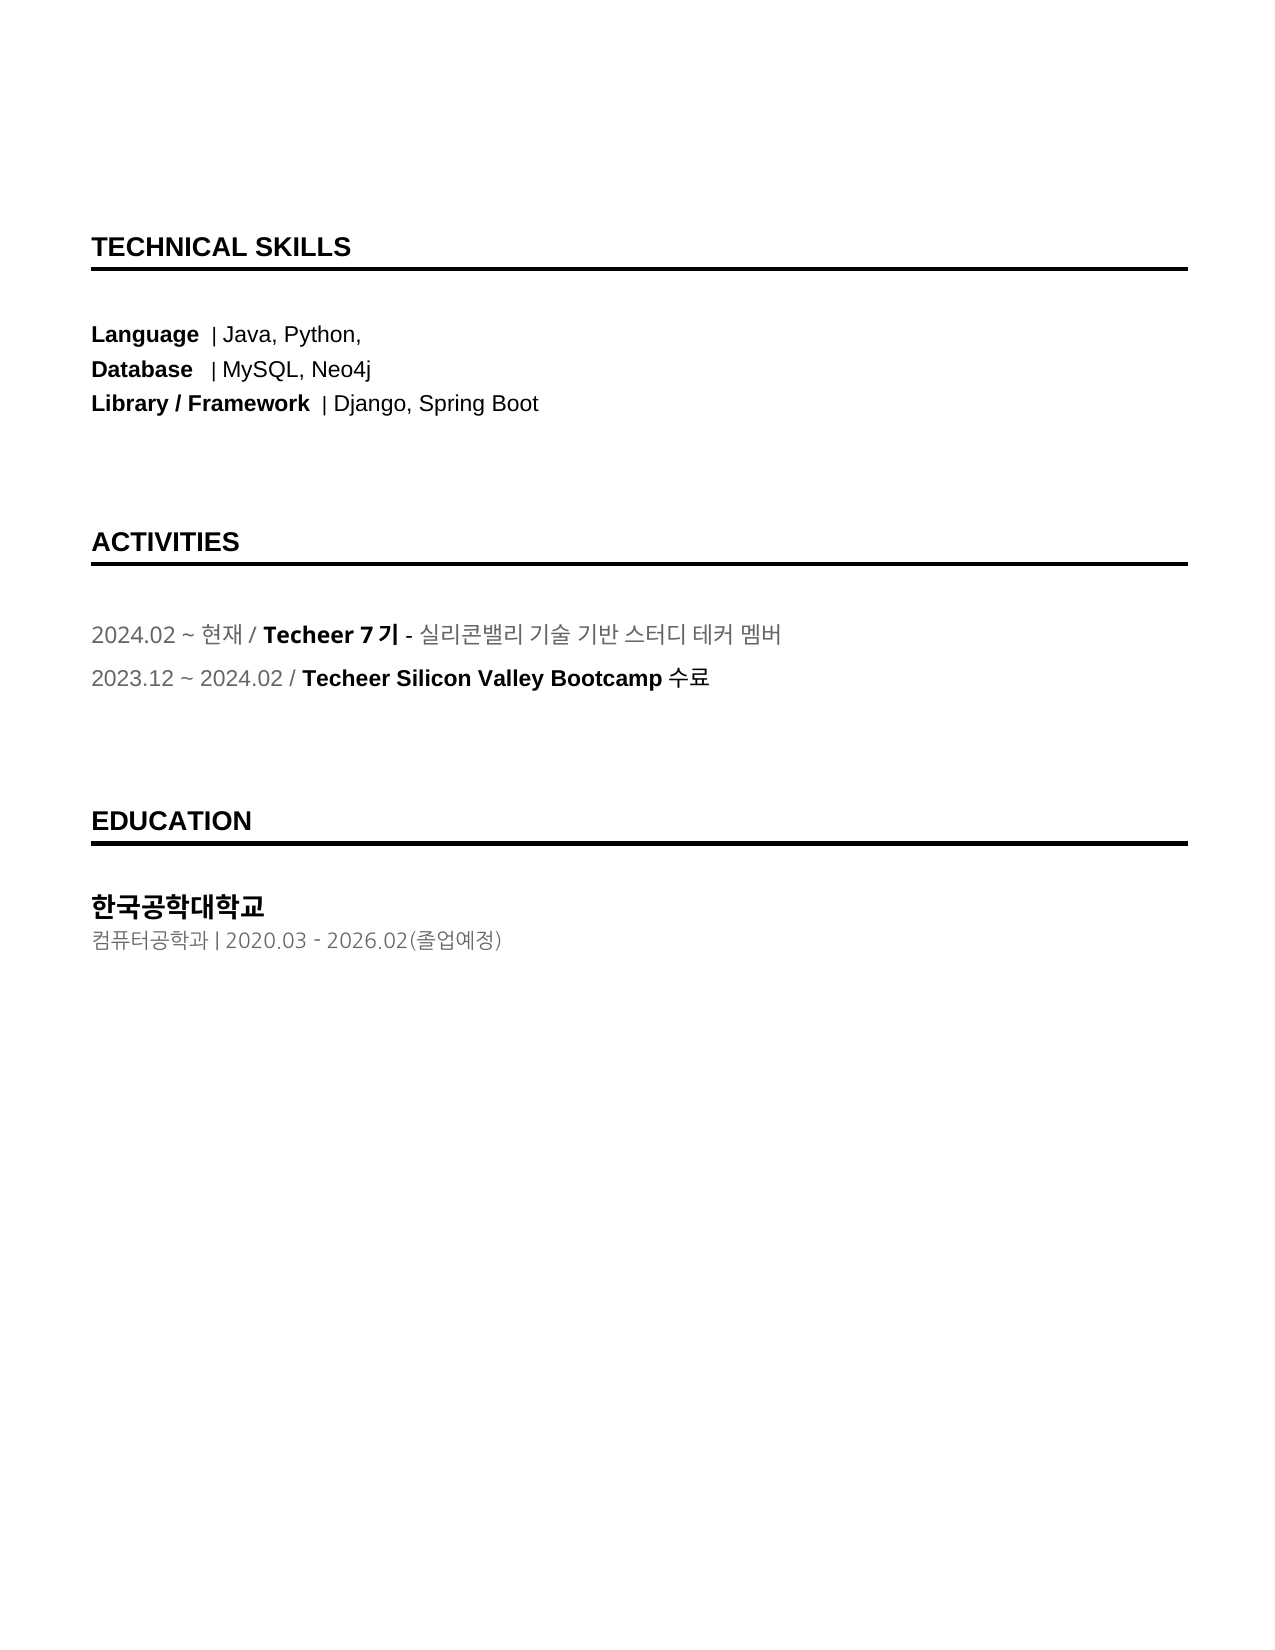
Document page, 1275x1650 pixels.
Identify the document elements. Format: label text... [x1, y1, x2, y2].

text Library / Framework | Django, Spring Boot [91, 390, 1188, 416]
text Database | MySQL, Neo4j [91, 356, 1188, 382]
text 2024.02 ~ 현재 / Techeer 7기 - 실리콘밸리 기술 기반 스터디 테커 멤버 [91, 616, 1188, 650]
text ACTIVITIES [91, 526, 1188, 562]
text 컴퓨터공학과 | 2020.03 - 2026.02(졸업예정) [91, 925, 1188, 951]
text EDUCATION [91, 805, 1188, 841]
text TECHNICAL SKILLS [91, 231, 1188, 267]
text Language | Java, Python, [91, 321, 1188, 348]
text 2023.12 ~ 2024.02 / Techeer Silicon Valley Bootcamp 수료 [91, 660, 1188, 693]
text 한국공학대학교 [91, 886, 1188, 925]
